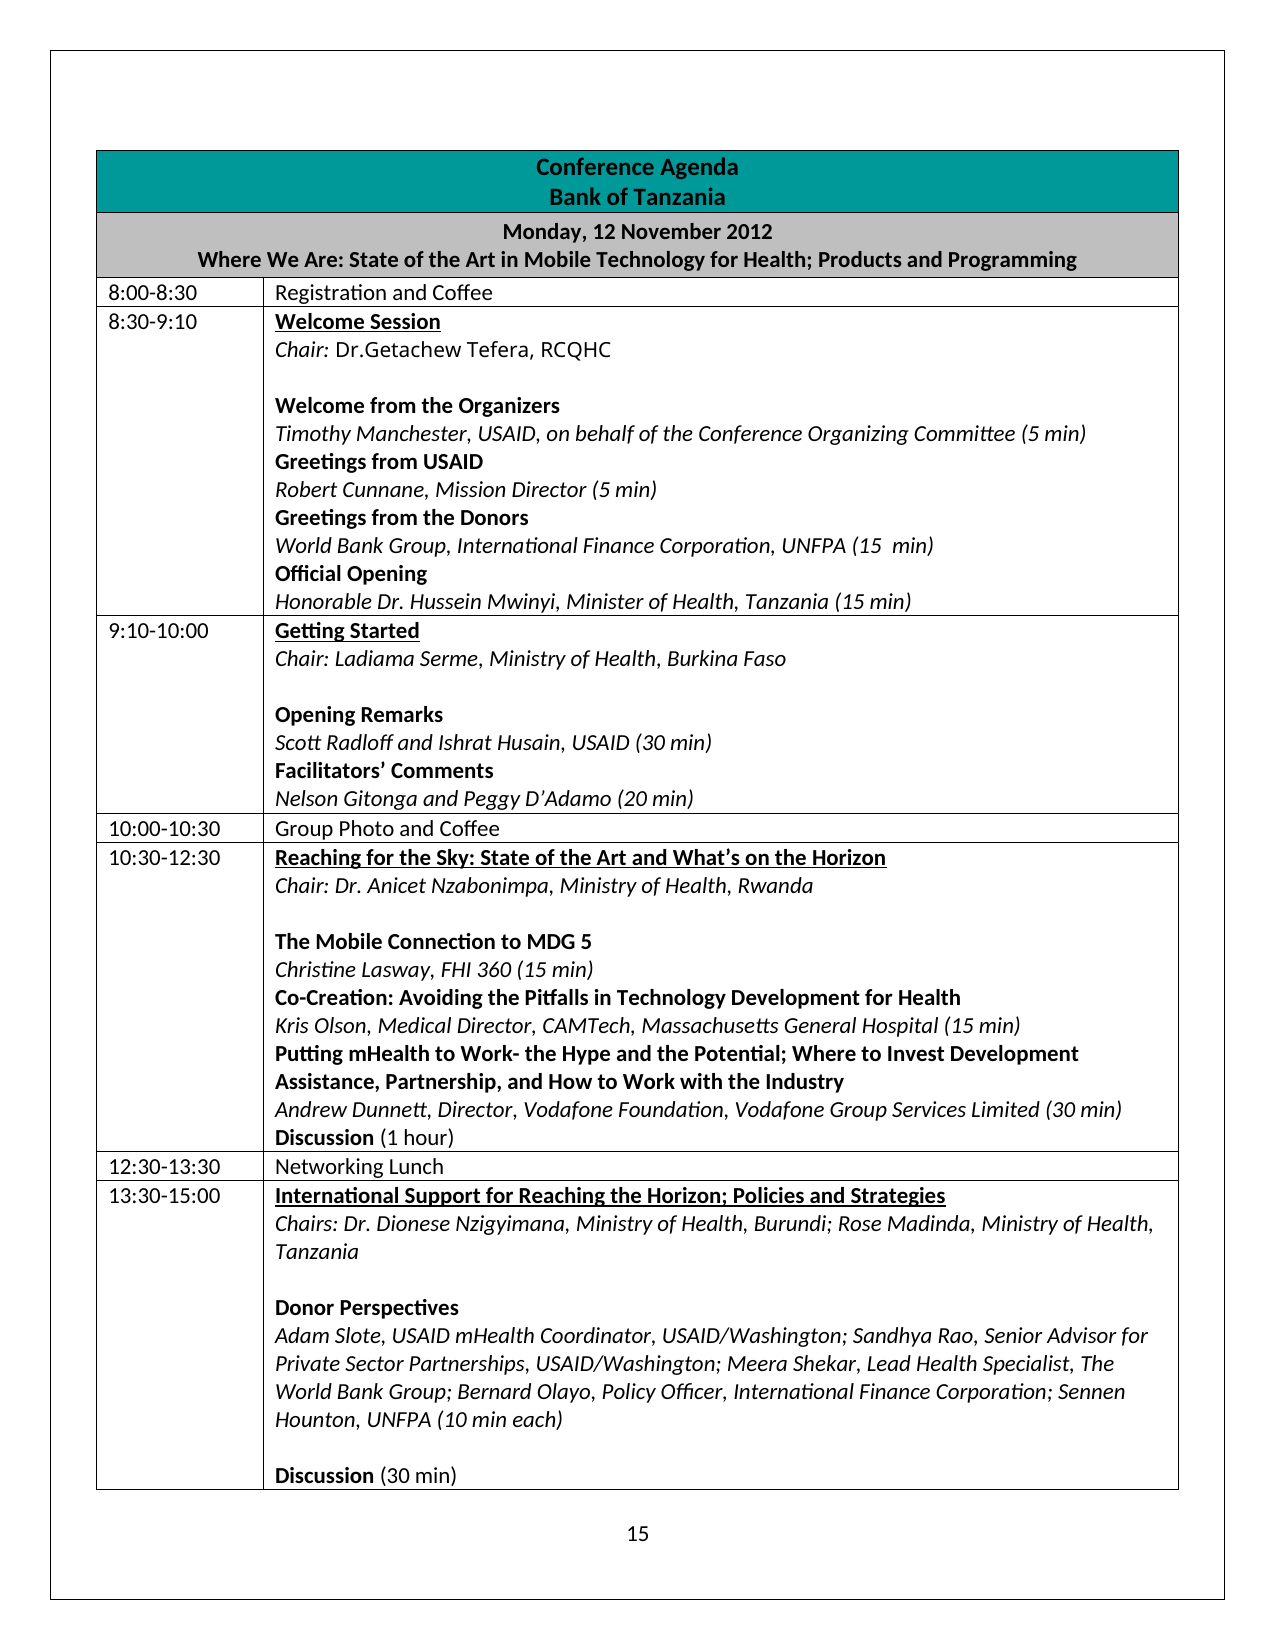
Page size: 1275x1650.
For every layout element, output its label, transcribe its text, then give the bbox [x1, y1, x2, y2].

table_cell Monday, 12 November 2012 Where We Are: State of the Art in Mobile Technology for Health; Products and Programming [97, 213, 1178, 277]
table_cell Networking Lunch [264, 1152, 1178, 1180]
table_cell Welcome Session Chair: Dr.Getachew Tefera, RCQHC Welcome from the Organizers Timothy Manchester, USAID, on behalf of the Conference Organizing Committee (5 min) Greetings from USAID Robert Cunnane, Mission Director (5 min) Greetings from the Donors World Bank Group, International Finance Corporation, UNFPA (15 min) Official Opening Honorable Dr. Hussein Mwinyi, Minister of Health, Tanzania (15 min) [264, 307, 1178, 615]
table_cell Reaching for the Sky: State of the Art and What’s on the Horizon Chair: Dr. Anicet Nzabonimpa, Ministry of Health, Rwanda The Mobile Connection to MDG 5 Christine Lasway, FHI 360 (15 min) Co-Creation: Avoiding the Pitfalls in Technology Development for Health Kris Olson, Medical Director, CAMTech, Massachusetts General Hospital (15 min) Putting mHealth to Work- the Hype and the Potential; Where to Invest Development Assistance, Partnership, and How to Work with the Industry Andrew Dunnett, Director, Vodafone Foundation, Vodafone Group Services Limited (30 min) Discussion (1 hour) [264, 843, 1178, 1151]
table_header Conference Agenda Bank of Tanzania [97, 151, 1178, 212]
table_cell 10:30-12:30 [97, 843, 263, 1151]
table_cell 8:30-9:10 [97, 307, 263, 615]
table_cell Group Photo and Coffee [264, 814, 1178, 842]
table_cell 13:30-15:00 [97, 1181, 263, 1489]
table_cell Registration and Coffee [264, 278, 1178, 306]
table_cell 9:10-10:00 [97, 616, 263, 813]
table_cell Getting Started Chair: Ladiama Serme, Ministry of Health, Burkina Faso Opening Remarks Scott Radloff and Ishrat Husain, USAID (30 min) Facilitators’ Comments Nelson Gitonga and Peggy D’Adamo (20 min) [264, 616, 1178, 813]
table_cell International Support for Reaching the Horizon; Policies and Strategies Chairs: Dr. Dionese Nzigyimana, Ministry of Health, Burundi; Rose Madinda, Ministry of Health, Tanzania Donor Perspectives Adam Slote, USAID mHealth Coordinator, USAID/Washington; Sandhya Rao, Senior Advisor for Private Sector Partnerships, USAID/Washington; Meera Shekar, Lead Health Specialist, The World Bank Group; Bernard Olayo, Policy Officer, International Finance Corporation; Sennen Hounton, UNFPA (10 min each) Discussion (30 min) [264, 1181, 1178, 1489]
table_cell 12:30-13:30 [97, 1152, 263, 1180]
table_cell 8:00-8:30 [97, 278, 263, 306]
table_cell 10:00-10:30 [97, 814, 263, 842]
